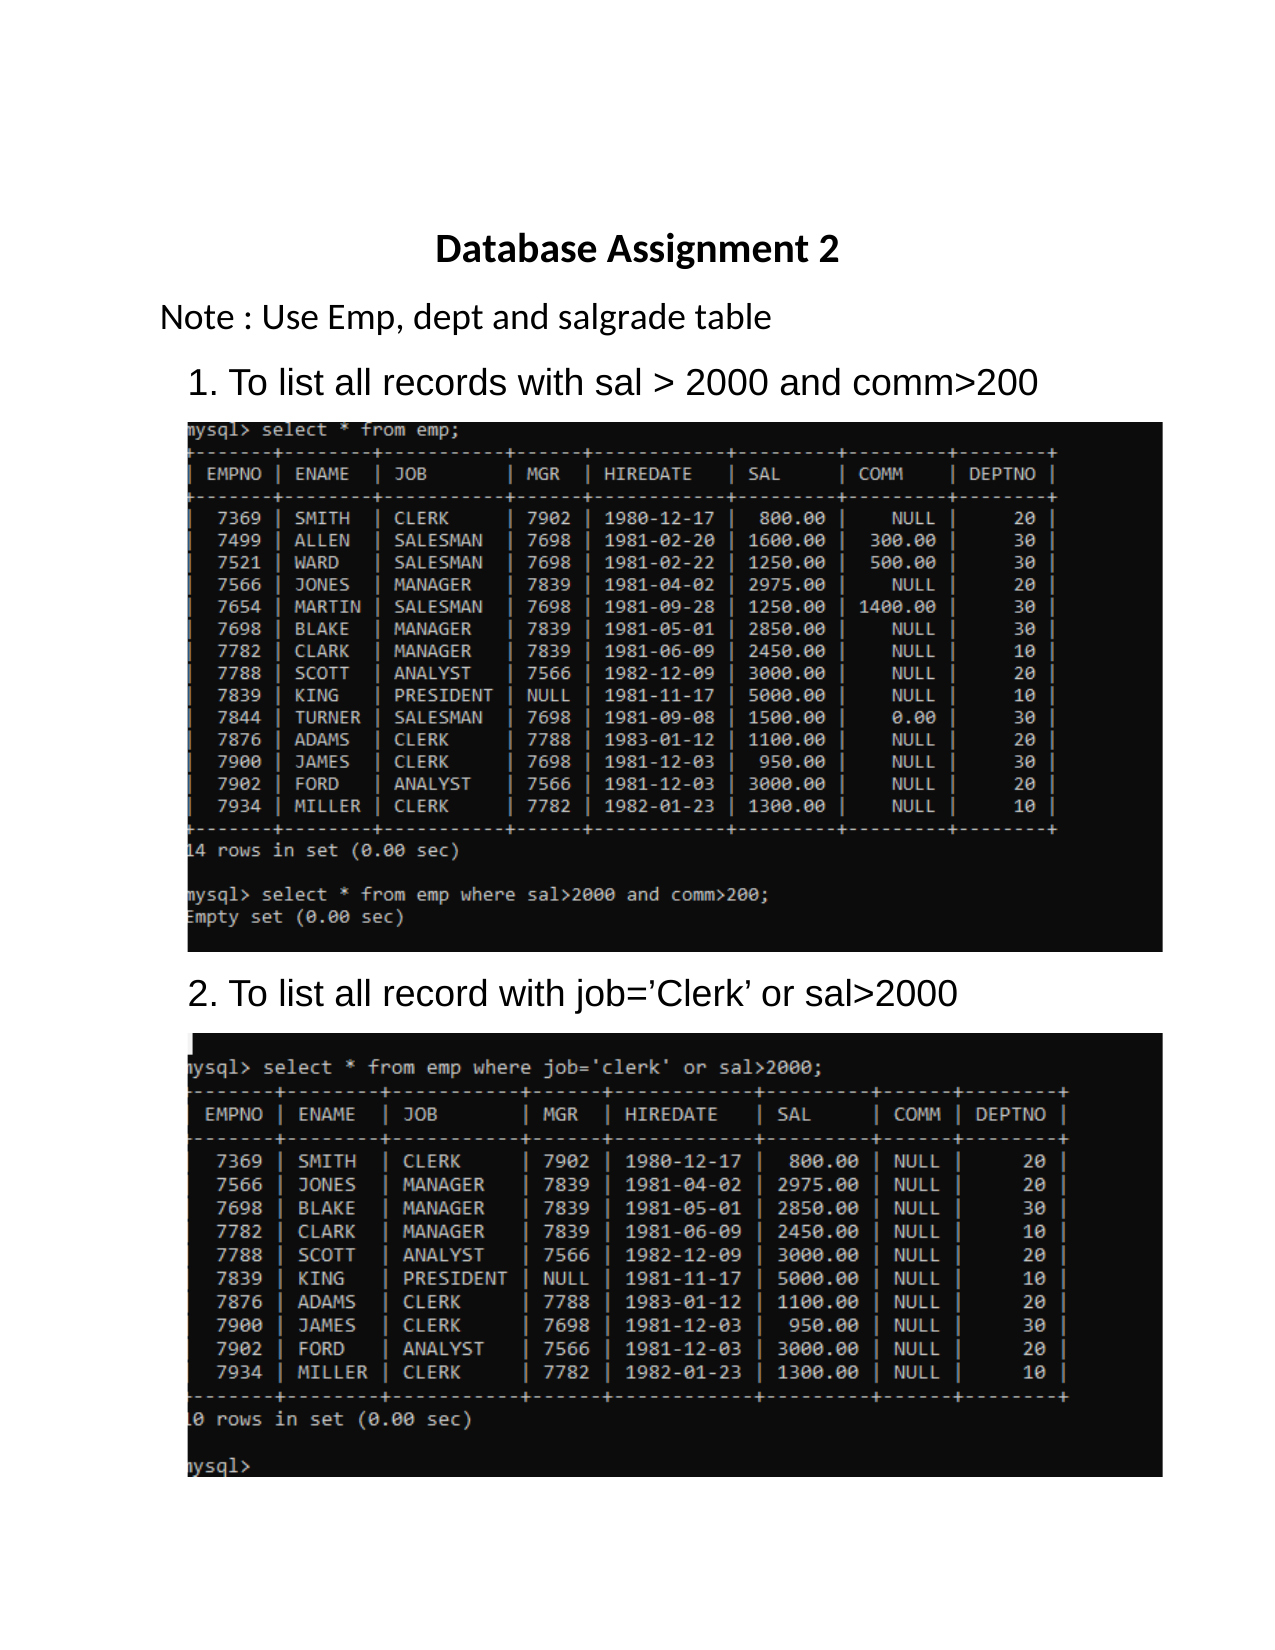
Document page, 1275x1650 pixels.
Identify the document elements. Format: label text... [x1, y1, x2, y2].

text Note : Use Emp, dept and salgrade table [150, 293, 1125, 339]
text Database Assignment 2 [150, 222, 1125, 272]
list To list all record with job=’Clerk’ or sal>2000 [187, 971, 1125, 1014]
picture [187, 1033, 1163, 1477]
list To list all records with sal > 2000 and comm>200 [187, 360, 1125, 403]
picture [187, 422, 1163, 952]
